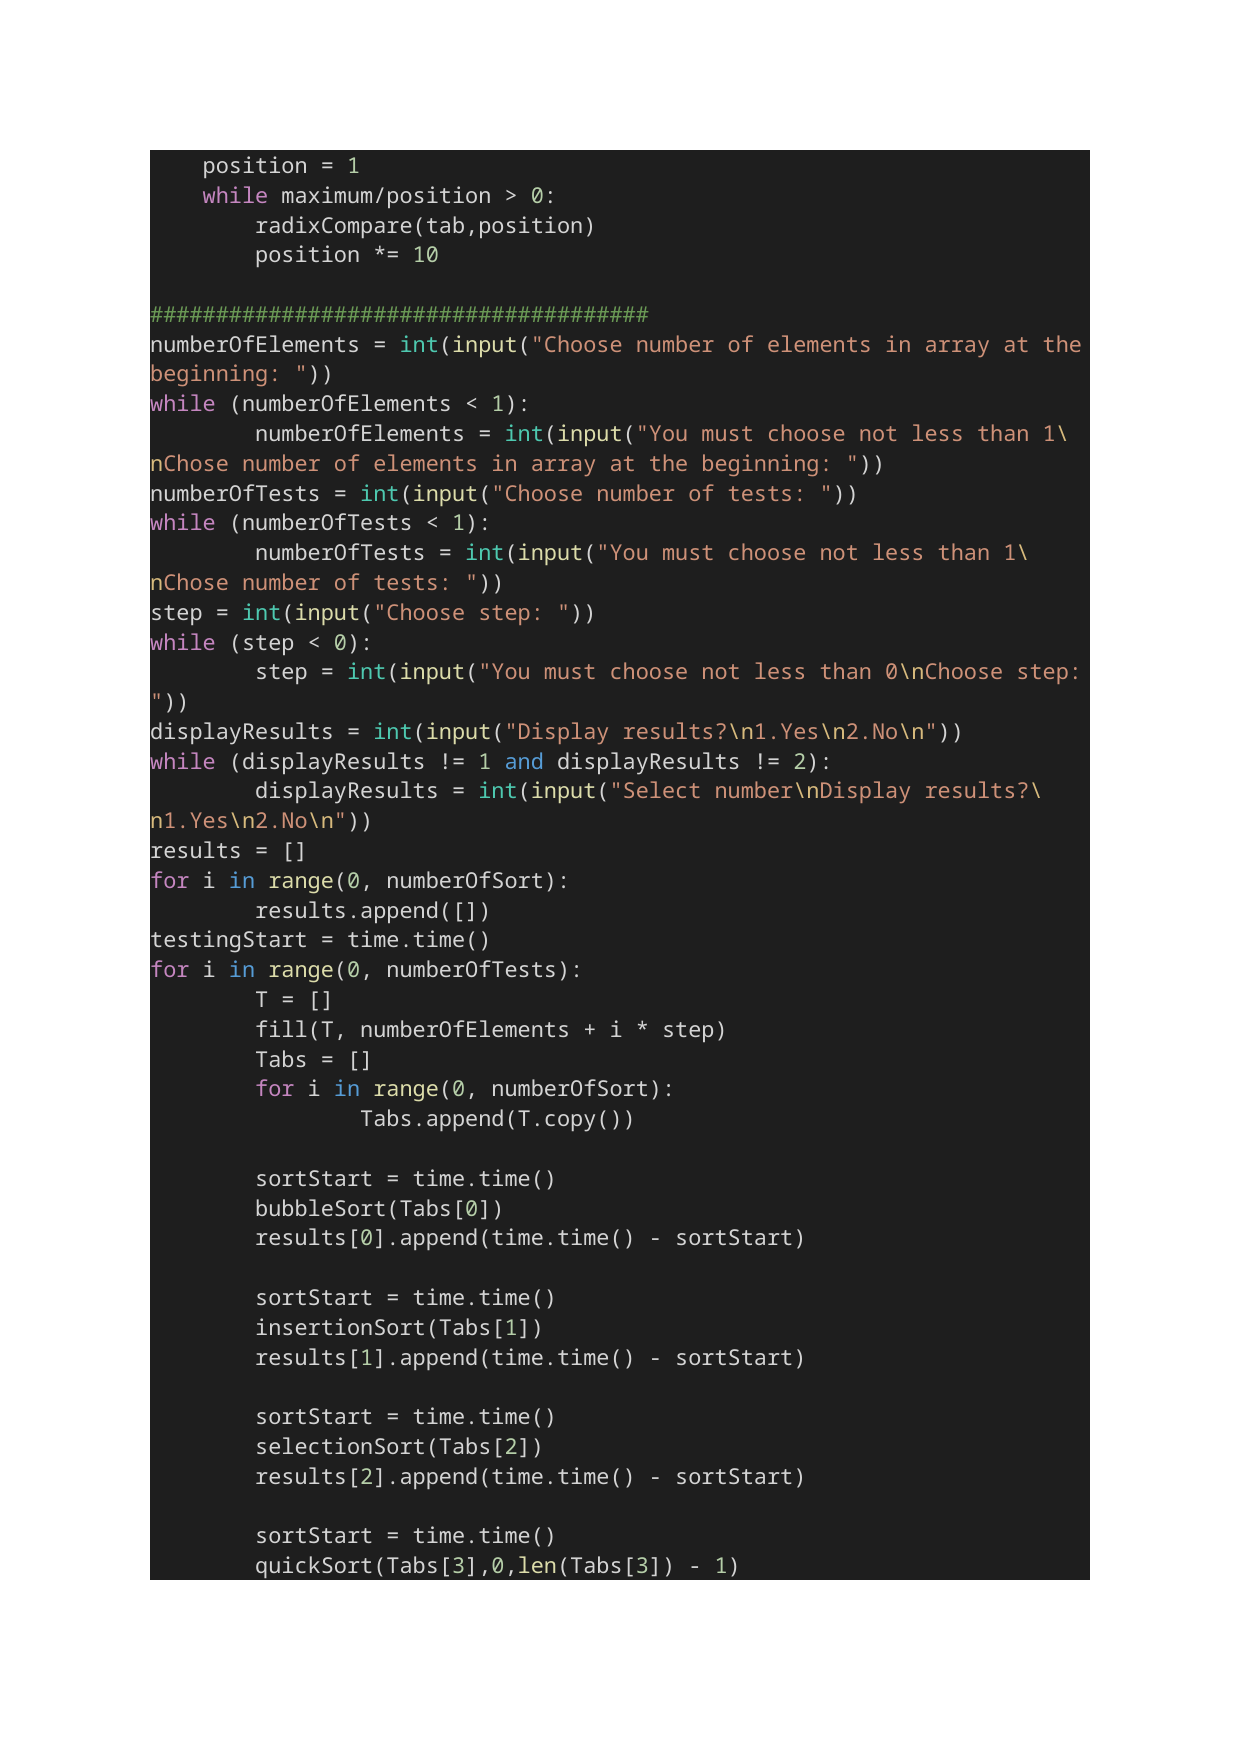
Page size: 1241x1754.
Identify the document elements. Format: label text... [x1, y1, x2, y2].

text ###################################### [150, 299, 1090, 329]
text while (numberOfElements < 1): [150, 388, 1090, 418]
text numberOfTests = int(input("Choose number of tests: ")) [150, 478, 1090, 507]
text selectionSort(Tabs[2]) [150, 1431, 1090, 1461]
text sortStart = time.time() [150, 1520, 1090, 1550]
text results.append([]) [150, 895, 1090, 924]
text results[2].append(time.time() - sortStart) [150, 1461, 1090, 1491]
text while maximum/position > 0: [150, 180, 1090, 209]
text for i in range(0, numberOfSort): [150, 865, 1090, 895]
text for i in range(0, numberOfSort): [150, 1073, 1090, 1103]
text numberOfElements = int(input("Choose number of elements in array at the beginning: ")) [150, 329, 1090, 388]
text Tabs = [] [150, 1044, 1090, 1073]
text numberOfElements = int(input("You must choose not less than 1\nChose number of elements in array at the beginning: ")) [150, 418, 1090, 478]
text insertionSort(Tabs[1]) [150, 1312, 1090, 1342]
text position = 1 [150, 150, 1090, 180]
text radixCompare(tab,position) [150, 209, 1090, 239]
text results[0].append(time.time() - sortStart) [150, 1222, 1090, 1252]
text displayResults = int(input("Select number\nDisplay results?\n1.Yes\n2.No\n")) [150, 776, 1090, 835]
text testingStart = time.time() [150, 924, 1090, 954]
text sortStart = time.time() [150, 1163, 1090, 1193]
text results[1].append(time.time() - sortStart) [150, 1342, 1090, 1371]
text position *= 10 [150, 239, 1090, 269]
text results = [] [150, 835, 1090, 865]
text step = int(input("You must choose not less than 0\nChoose step: ")) [150, 656, 1090, 716]
text quickSort(Tabs[3],0,len(Tabs[3]) - 1) [150, 1550, 1090, 1580]
text while (displayResults != 1 and displayResults != 2): [150, 746, 1090, 776]
text sortStart = time.time() [150, 1282, 1090, 1312]
text numberOfTests = int(input("You must choose not less than 1\nChose number of tests: ")) [150, 537, 1090, 597]
text bubbleSort(Tabs[0]) [150, 1193, 1090, 1222]
text step = int(input("Choose step: ")) [150, 597, 1090, 627]
text fill(T, numberOfElements + i * step) [150, 1014, 1090, 1044]
text while (numberOfTests < 1): [150, 507, 1090, 537]
text for i in range(0, numberOfTests): [150, 954, 1090, 984]
text displayResults = int(input("Display results?\n1.Yes\n2.No\n")) [150, 716, 1090, 746]
text T = [] [150, 984, 1090, 1014]
text sortStart = time.time() [150, 1401, 1090, 1431]
text while (step < 0): [150, 627, 1090, 656]
text Tabs.append(T.copy()) [150, 1103, 1090, 1133]
